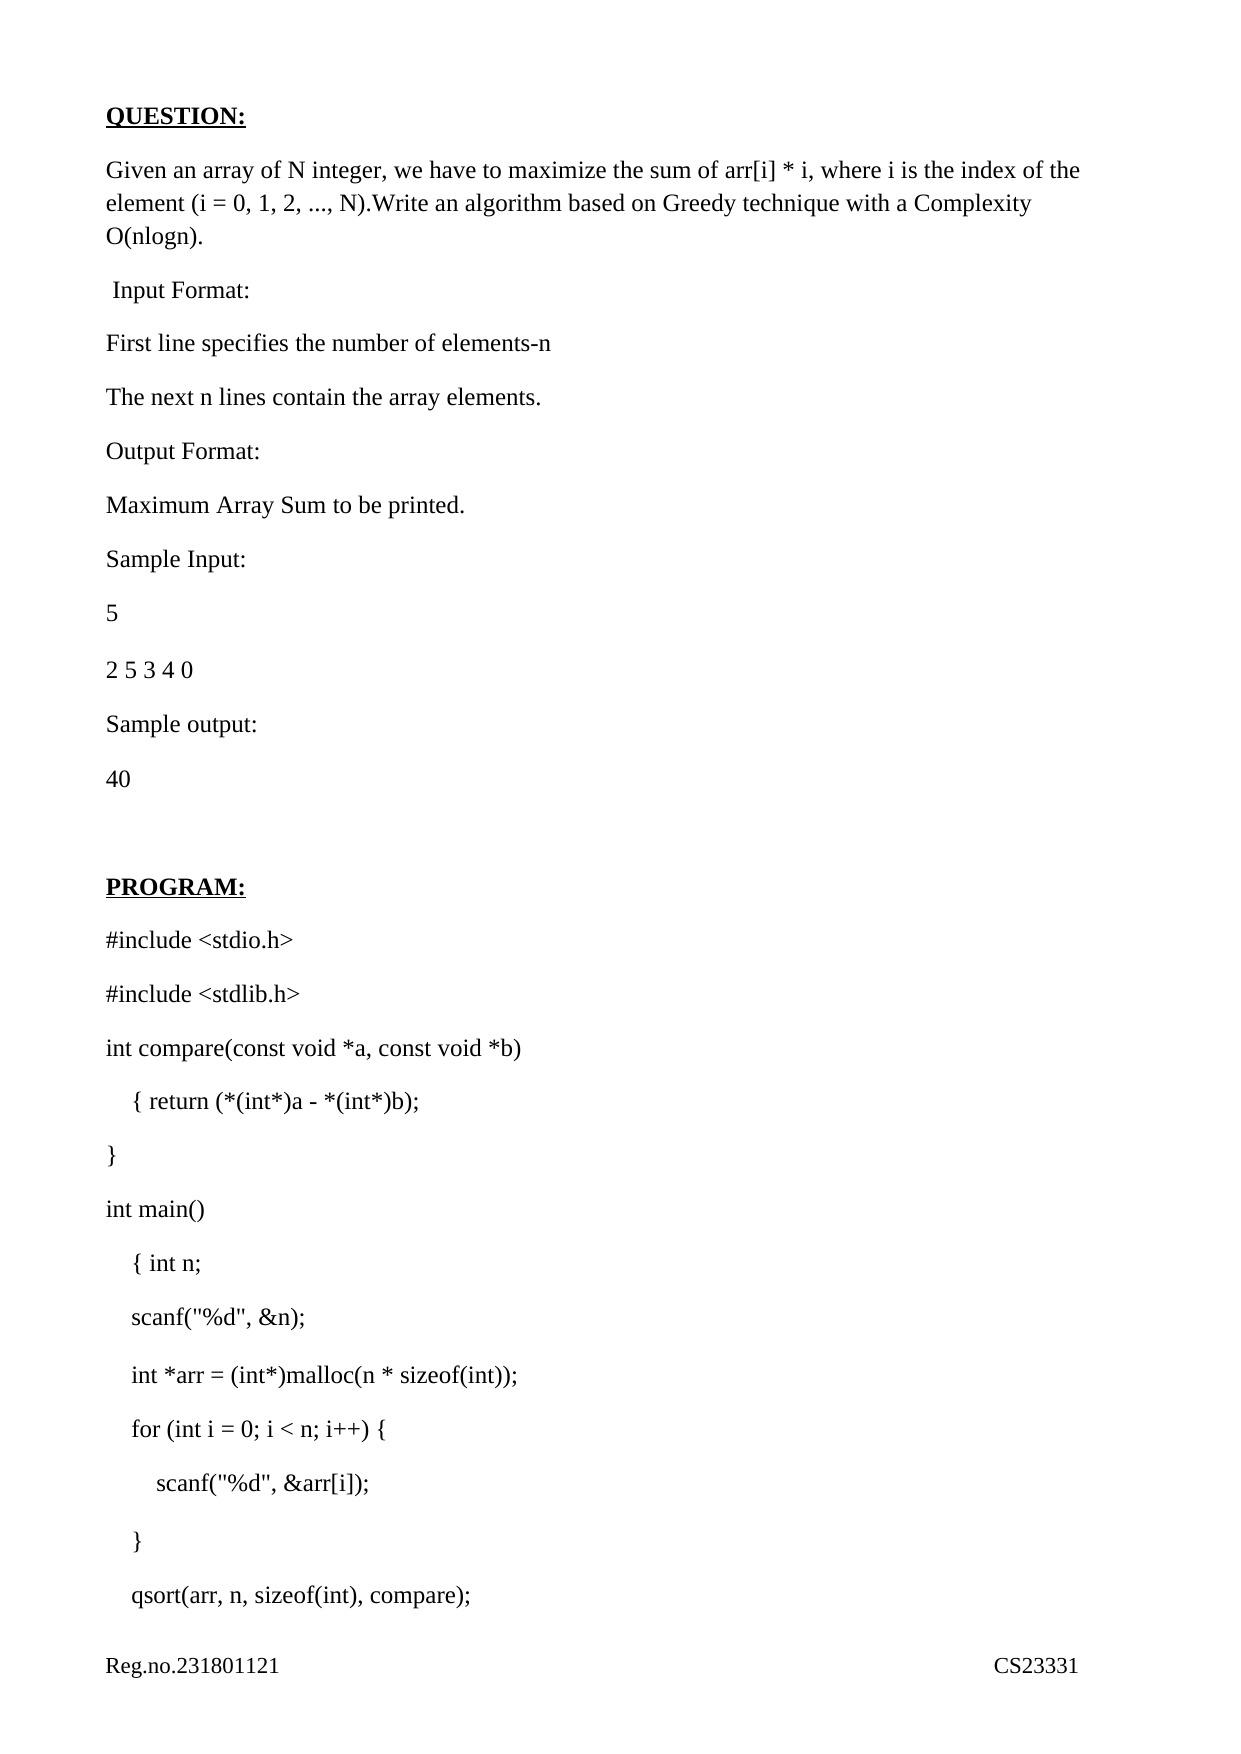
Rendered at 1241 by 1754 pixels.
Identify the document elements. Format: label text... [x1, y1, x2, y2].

text scanf("%d", &n); [131, 1302, 1155, 1331]
text #include <stdio.h> #include <stdlib.h> [106, 925, 349, 1008]
text } [131, 1526, 1155, 1555]
text scanf("%d", &arr[i]); [156, 1468, 1155, 1497]
text int main() { int n; [106, 1194, 244, 1277]
text QUESTION: [106, 101, 1155, 130]
text int compare(const void *a, const void *b) { return (*(int*)a - *(int*)b); [106, 1033, 593, 1115]
text 2 5 3 4 0 [106, 656, 1155, 684]
text Input Format: [112, 275, 1155, 303]
text 40 [106, 764, 1155, 792]
text qsort(arr, n, sizeof(int), compare); [131, 1580, 1155, 1609]
text Given an array of N integer, we have to maximize the sum of arr[i] * i, where i is the index of the element (i = 0, 1, 2, ..., N).Write an algorithm based on Greedy technique with a Complexity O(nlogn). [106, 155, 1088, 249]
text } [106, 1141, 1155, 1169]
text First line specifies the number of elements-n The next n lines contain the array elements. Output Format: [106, 328, 555, 465]
text Sample output: [106, 709, 1155, 738]
text Maximum Array Sum to be printed. Sample Input: [106, 490, 476, 573]
text PROGRAM: [106, 872, 1155, 900]
text 5 [106, 598, 1155, 627]
text int *arr = (int*)malloc(n * sizeof(int)); for (int i = 0; i < n; i++) { [131, 1360, 540, 1443]
